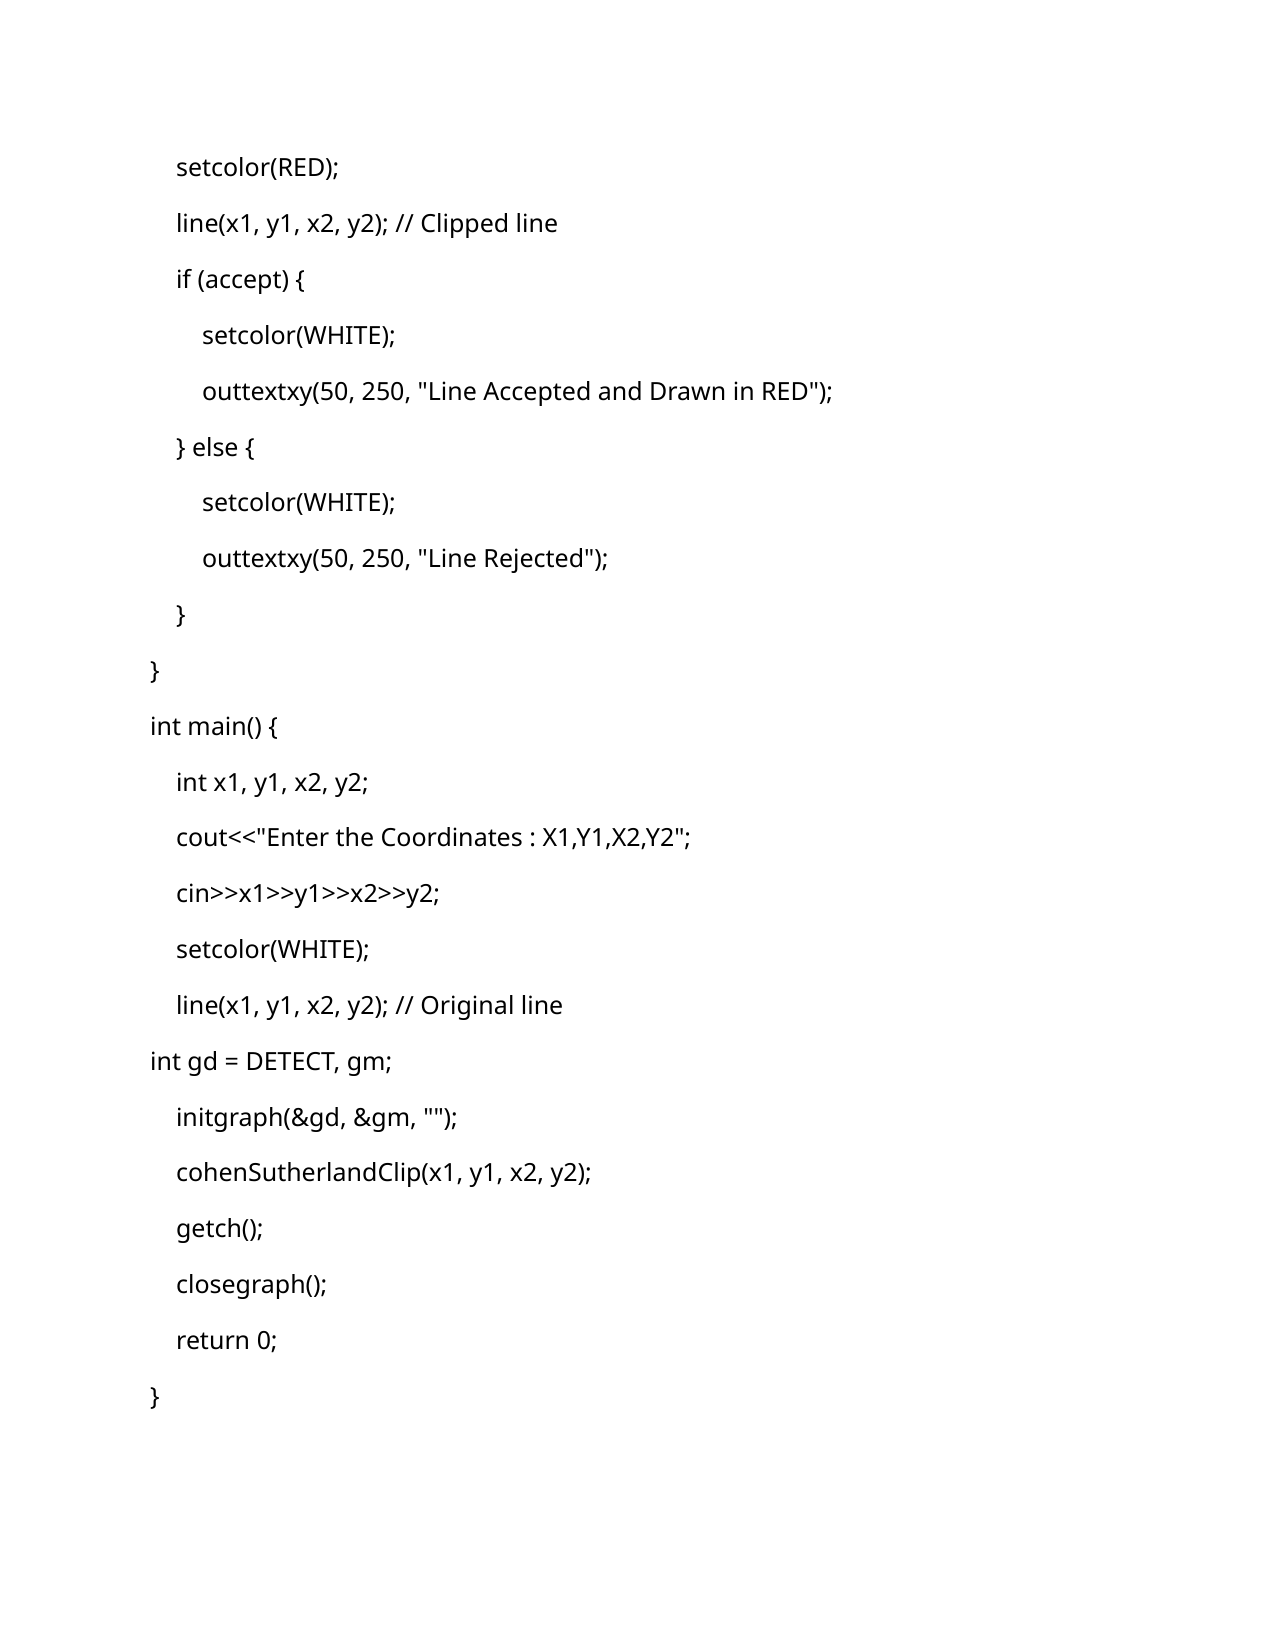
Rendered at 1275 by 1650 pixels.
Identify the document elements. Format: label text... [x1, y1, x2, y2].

text getch(); [150, 1211, 1125, 1245]
text setcolor(WHITE); [150, 317, 1125, 352]
text } [150, 597, 1125, 631]
text } [150, 1378, 1125, 1412]
text cohenSutherlandClip(x1, y1, x2, y2); [150, 1155, 1125, 1189]
text cout<<"Enter the Coordinates : X1,Y1,X2,Y2"; [150, 820, 1125, 854]
text setcolor(RED); [150, 150, 1125, 184]
text line(x1, y1, x2, y2); // Clipped line [150, 206, 1125, 240]
text } [150, 652, 1125, 687]
text initgraph(&gd, &gm, ""); [150, 1099, 1125, 1133]
text line(x1, y1, x2, y2); // Original line [150, 987, 1125, 1022]
text int gd = DETECT, gm; [150, 1043, 1125, 1077]
text outtextxy(50, 250, "Line Accepted and Drawn in RED"); [150, 373, 1125, 407]
text closegraph(); [150, 1267, 1125, 1301]
text int x1, y1, x2, y2; [150, 764, 1125, 798]
text } else { [150, 429, 1125, 463]
text setcolor(WHITE); [150, 485, 1125, 519]
text int main() { [150, 708, 1125, 742]
text setcolor(WHITE); [150, 932, 1125, 966]
text if (accept) { [150, 262, 1125, 296]
text return 0; [150, 1322, 1125, 1357]
text cin>>x1>>y1>>x2>>y2; [150, 876, 1125, 910]
text outtextxy(50, 250, "Line Rejected"); [150, 541, 1125, 575]
